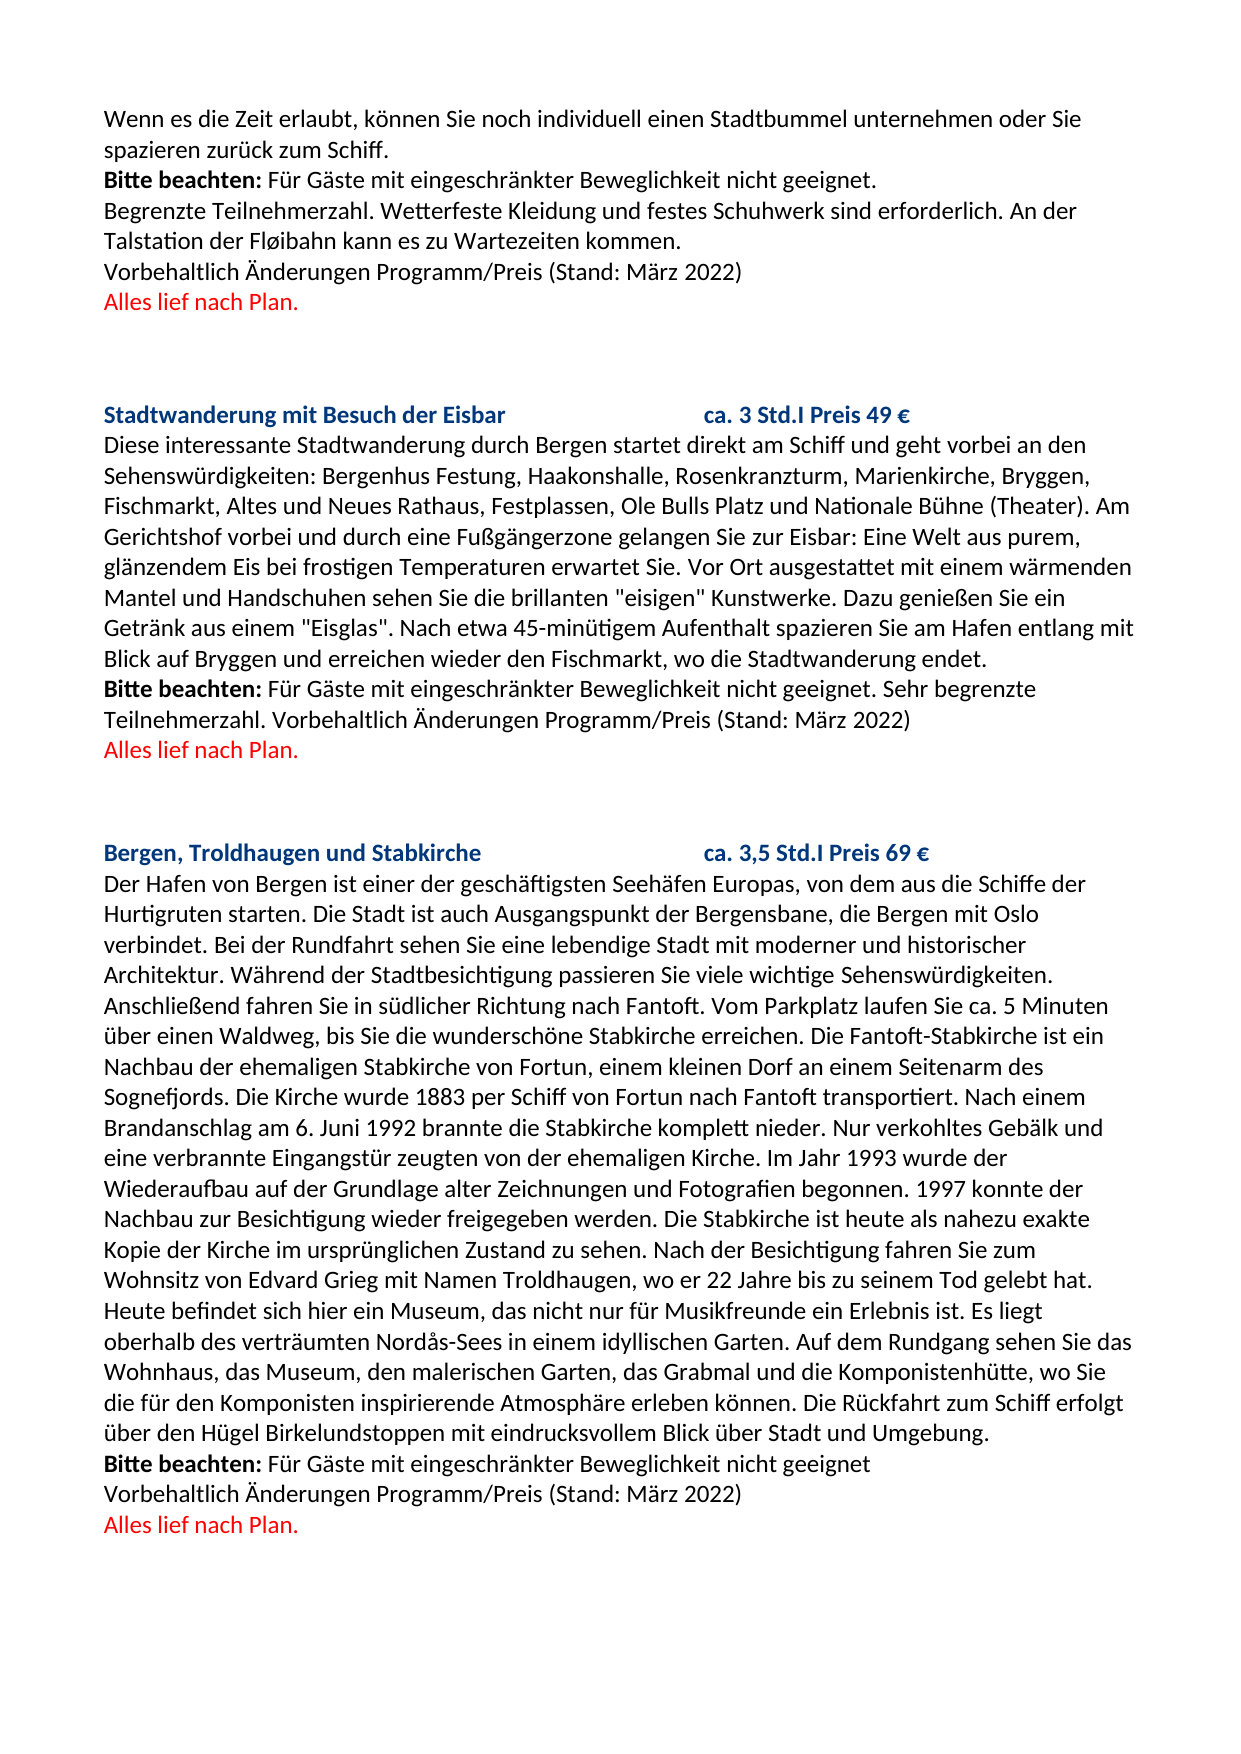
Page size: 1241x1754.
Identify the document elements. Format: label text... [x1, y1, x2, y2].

text Stadtwanderung mit Besuch der Eisbar ca. 3 Std.I Preis 49 € Diese interessante Stadtwanderung durch Bergen startet direkt am Schiff und geht vorbei an den Sehenswürdigkeiten: Bergenhus Festung, Haakonshalle, Rosenkranzturm, Marienkirche, Bryggen, Fischmarkt, Altes und Neues Rathaus, Festplassen, Ole Bulls Platz und Nationale Bühne (Theater). Am Gerichtshof vorbei und durch eine Fußgängerzone gelangen Sie zur Eisbar: Eine Welt aus purem, glänzendem Eis bei frostigen Temperaturen erwartet Sie. Vor Ort ausgestattet mit einem wärmenden Mantel und Handschuhen sehen Sie die brillanten "eisigen" Kunstwerke. Dazu genießen Sie ein Getränk aus einem "Eisglas". Nach etwa 45-minütigem Aufenthalt spazieren Sie am Hafen entlang mit Blick auf Bryggen und erreichen wieder den Fischmarkt, wo die Stadtwanderung endet. Bitte beachten: Für Gäste mit eingeschränkter Beweglichkeit nicht geeignet. Sehr begrenzte Teilnehmerzahl. Vorbehaltlich Änderungen Programm/Preis (Stand: März 2022) Alles lief nach Plan. [103, 399, 1137, 765]
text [103, 103, 1137, 317]
text Bergen, Troldhaugen und Stabkirche ca. 3,5 Std.I Preis 69 € Der Hafen von Bergen ist einer der geschäftigsten Seehäfen Europas, von dem aus die Schiffe der Hurtigruten starten. Die Stadt ist auch Ausgangspunkt der Bergensbane, die Bergen mit Oslo verbindet. Bei der Rundfahrt sehen Sie eine lebendige Stadt mit moderner und historischer Architektur. Während der Stadtbesichtigung passieren Sie viele wichtige Sehenswürdigkeiten. Anschließend fahren Sie in südlicher Richtung nach Fantoft. Vom Parkplatz laufen Sie ca. 5 Minuten über einen Waldweg, bis Sie die wunderschöne Stabkirche erreichen. Die Fantoft-Stabkirche ist ein Nachbau der ehemaligen Stabkirche von Fortun, einem kleinen Dorf an einem Seitenarm des Sognefjords. Die Kirche wurde 1883 per Schiff von Fortun nach Fantoft transportiert. Nach einem Brandanschlag am 6. Juni 1992 brannte die Stabkirche komplett nieder. Nur verkohltes Gebälk und eine verbrannte Eingangstür zeugten von der ehemaligen Kirche. Im Jahr 1993 wurde der Wiederaufbau auf der Grundlage alter Zeichnungen und Fotografien begonnen. 1997 konnte der Nachbau zur Besichtigung wieder freigegeben werden. Die Stabkirche ist heute als nahezu exakte Kopie der Kirche im ursprünglichen Zustand zu sehen. Nach der Besichtigung fahren Sie zum Wohnsitz von Edvard Grieg mit Namen Troldhaugen, wo er 22 Jahre bis zu seinem Tod gelebt hat. Heute befindet sich hier ein Museum, das nicht nur für Musikfreunde ein Erlebnis ist. Es liegt oberhalb des verträumten Nordås-Sees in einem idyllischen Garten. Auf dem Rundgang sehen Sie das Wohnhaus, das Museum, den malerischen Garten, das Grabmal und die Komponistenhütte, wo Sie die für den Komponisten inspirierende Atmosphäre erleben können. Die Rückfahrt zum Schiff erfolgt über den Hügel Birkelundstoppen mit eindrucksvollem Blick über Stadt und Umgebung. Bitte beachten: Für Gäste mit eingeschränkter Beweglichkeit nicht geeignet Vorbehaltlich Änderungen Programm/Preis (Stand: März 2022) Alles lief nach Plan. [103, 837, 1137, 1539]
